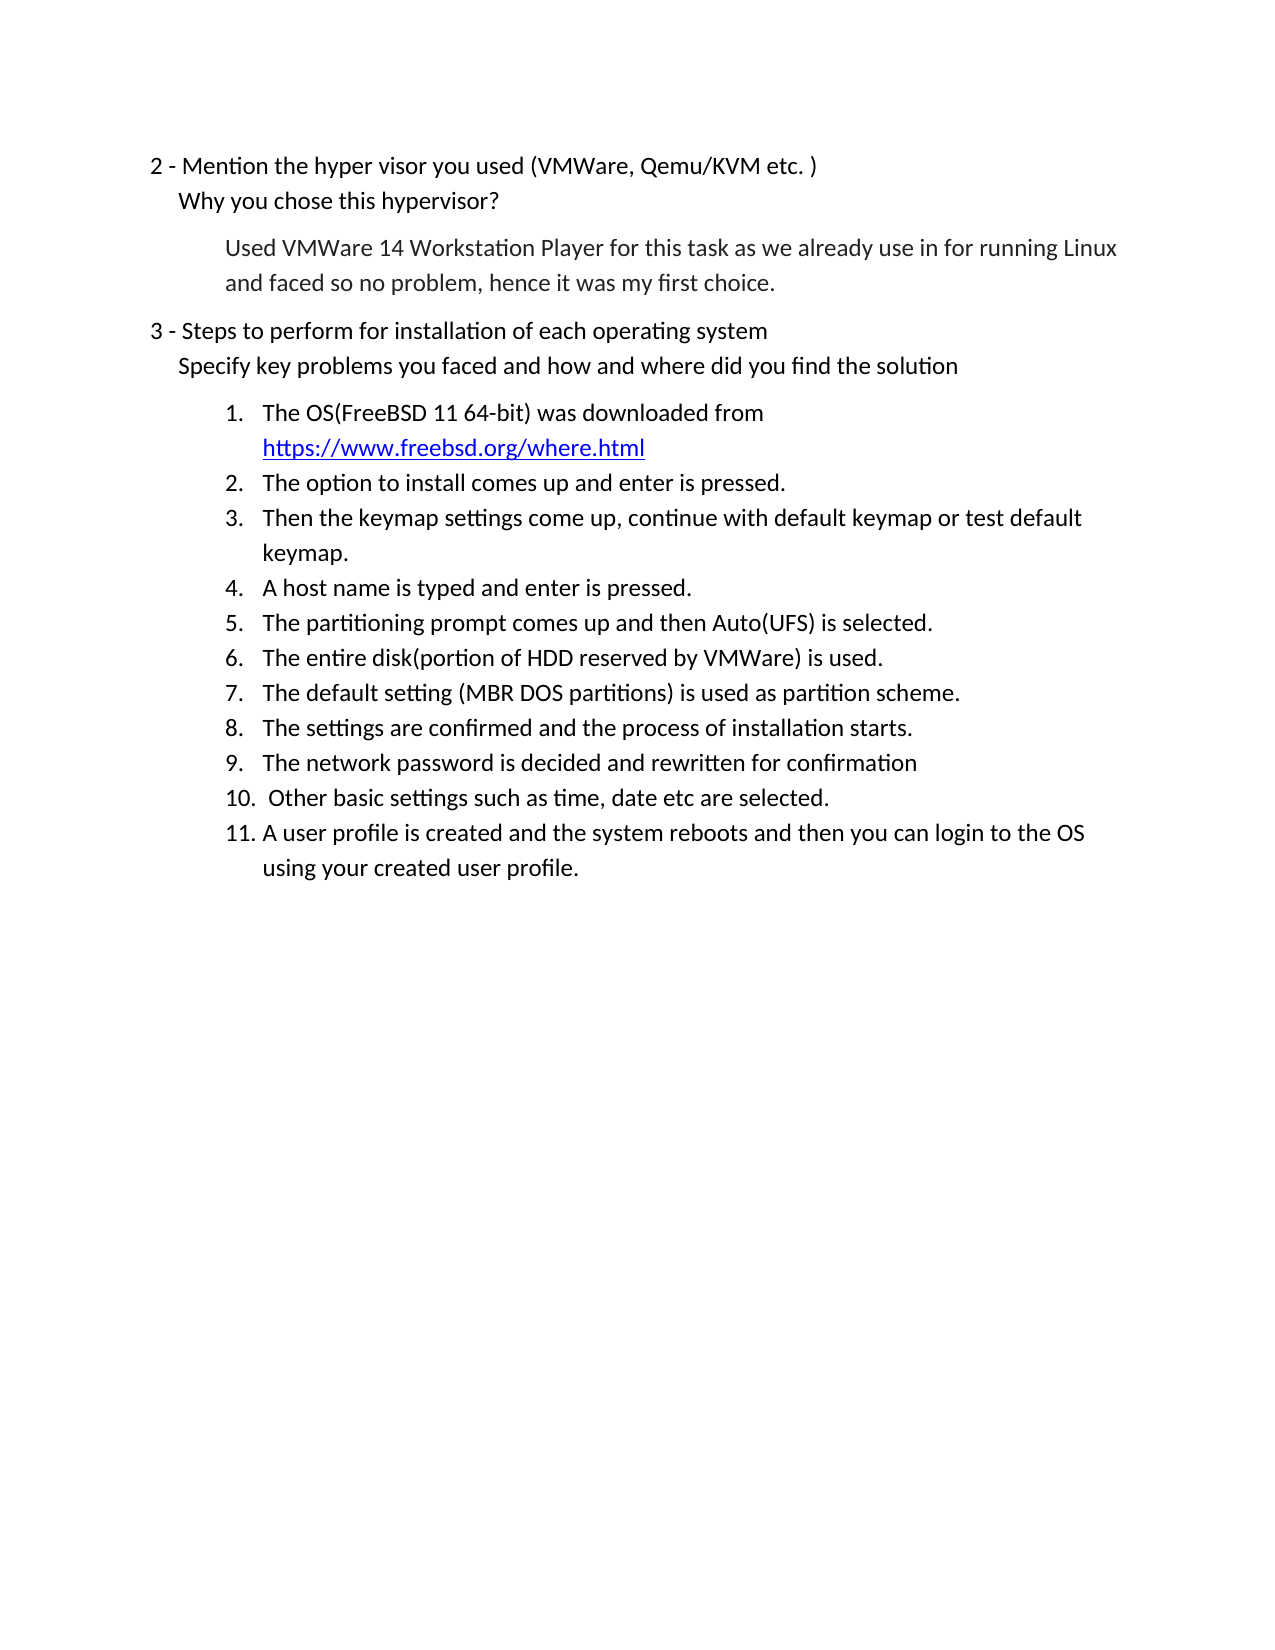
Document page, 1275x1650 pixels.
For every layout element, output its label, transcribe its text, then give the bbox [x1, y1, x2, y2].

text 2 - Mention the hyper visor you used (VMWare, Qemu/KVM etc. ) Why you chose this hypervisor? [150, 150, 1125, 216]
list Other basic settings such as time, date etc are selected. [225, 782, 1125, 813]
list The network password is decided and rewritten for confirmation [225, 747, 1125, 778]
list The settings are confirmed and the process of installation starts. [225, 712, 1125, 743]
list The OS(FreeBSD 11 64-bit) was downloaded from https://www.freebsd.org/where.html [225, 397, 1125, 463]
text Used VMWare 14 Workstation Player for this task as we already use in for running Linux and faced so no problem, hence it was my first choice. [225, 232, 1125, 298]
text 3 - Steps to perform for installation of each operating system Specify key problems you faced and how and where did you find the solution [150, 315, 1125, 381]
list The entire disk(portion of HDD reserved by VMWare) is used. [225, 642, 1125, 673]
list A host name is typed and enter is pressed. [225, 572, 1125, 603]
list The partitioning prompt comes up and then Auto(UFS) is selected. [225, 607, 1125, 638]
list The option to install comes up and enter is pressed. [225, 467, 1125, 498]
list The default setting (MBR DOS partitions) is used as partition scheme. [225, 677, 1125, 708]
list Then the keymap settings come up, continue with default keymap or test default keymap. [225, 502, 1125, 568]
list A user profile is created and the system reboots and then you can login to the OS using your created user profile. [225, 817, 1125, 883]
